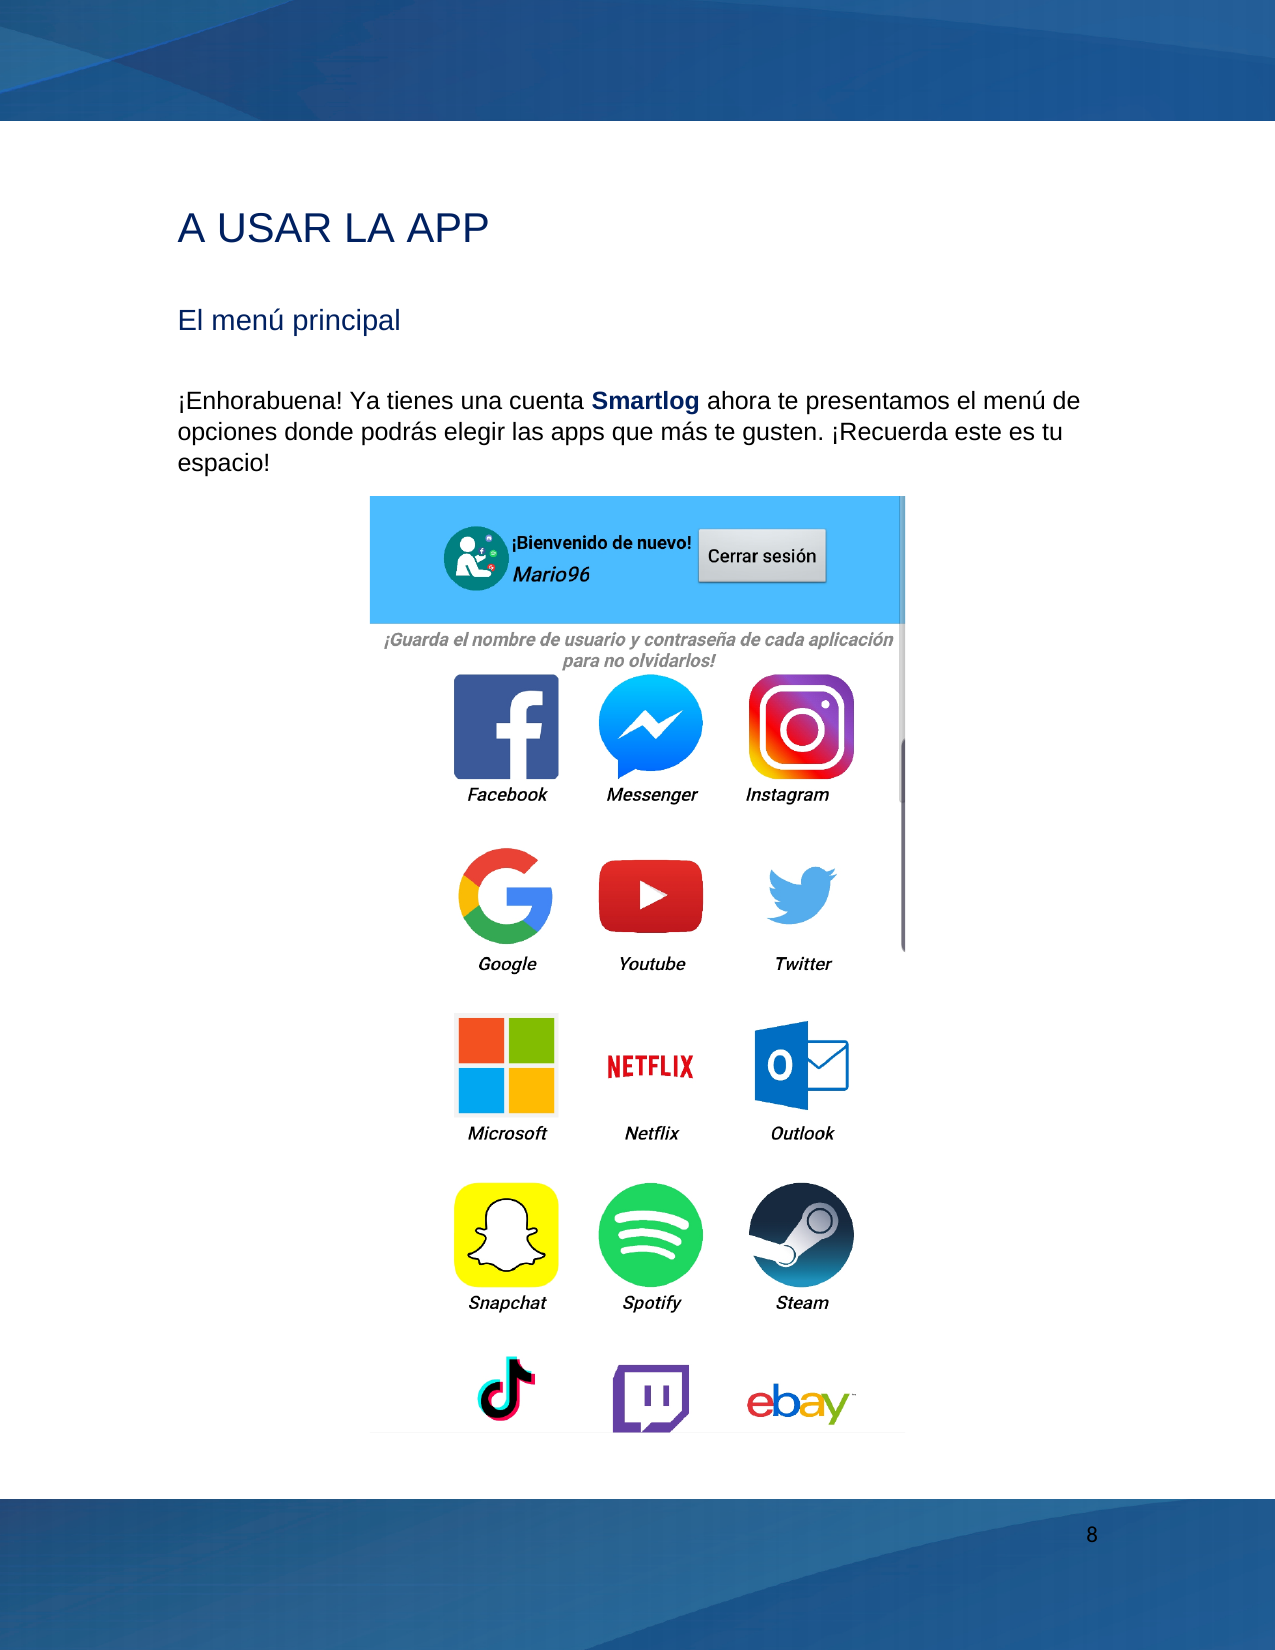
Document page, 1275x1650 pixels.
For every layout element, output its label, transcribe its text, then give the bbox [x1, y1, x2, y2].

picture [0, 0, 1275, 121]
subtitle A USAR LA APP [177, 204, 1098, 252]
picture [0, 1499, 1275, 1650]
subtitle El menú principal [177, 303, 1098, 337]
picture [369, 496, 906, 1433]
text ¡Enhorabuena! Ya tienes una cuenta Smartlog ahora te presentamos el menú de opciones donde podrás elegir las apps que más te gusten. ¡Recuerda este es tu espacio! [177, 386, 1098, 477]
